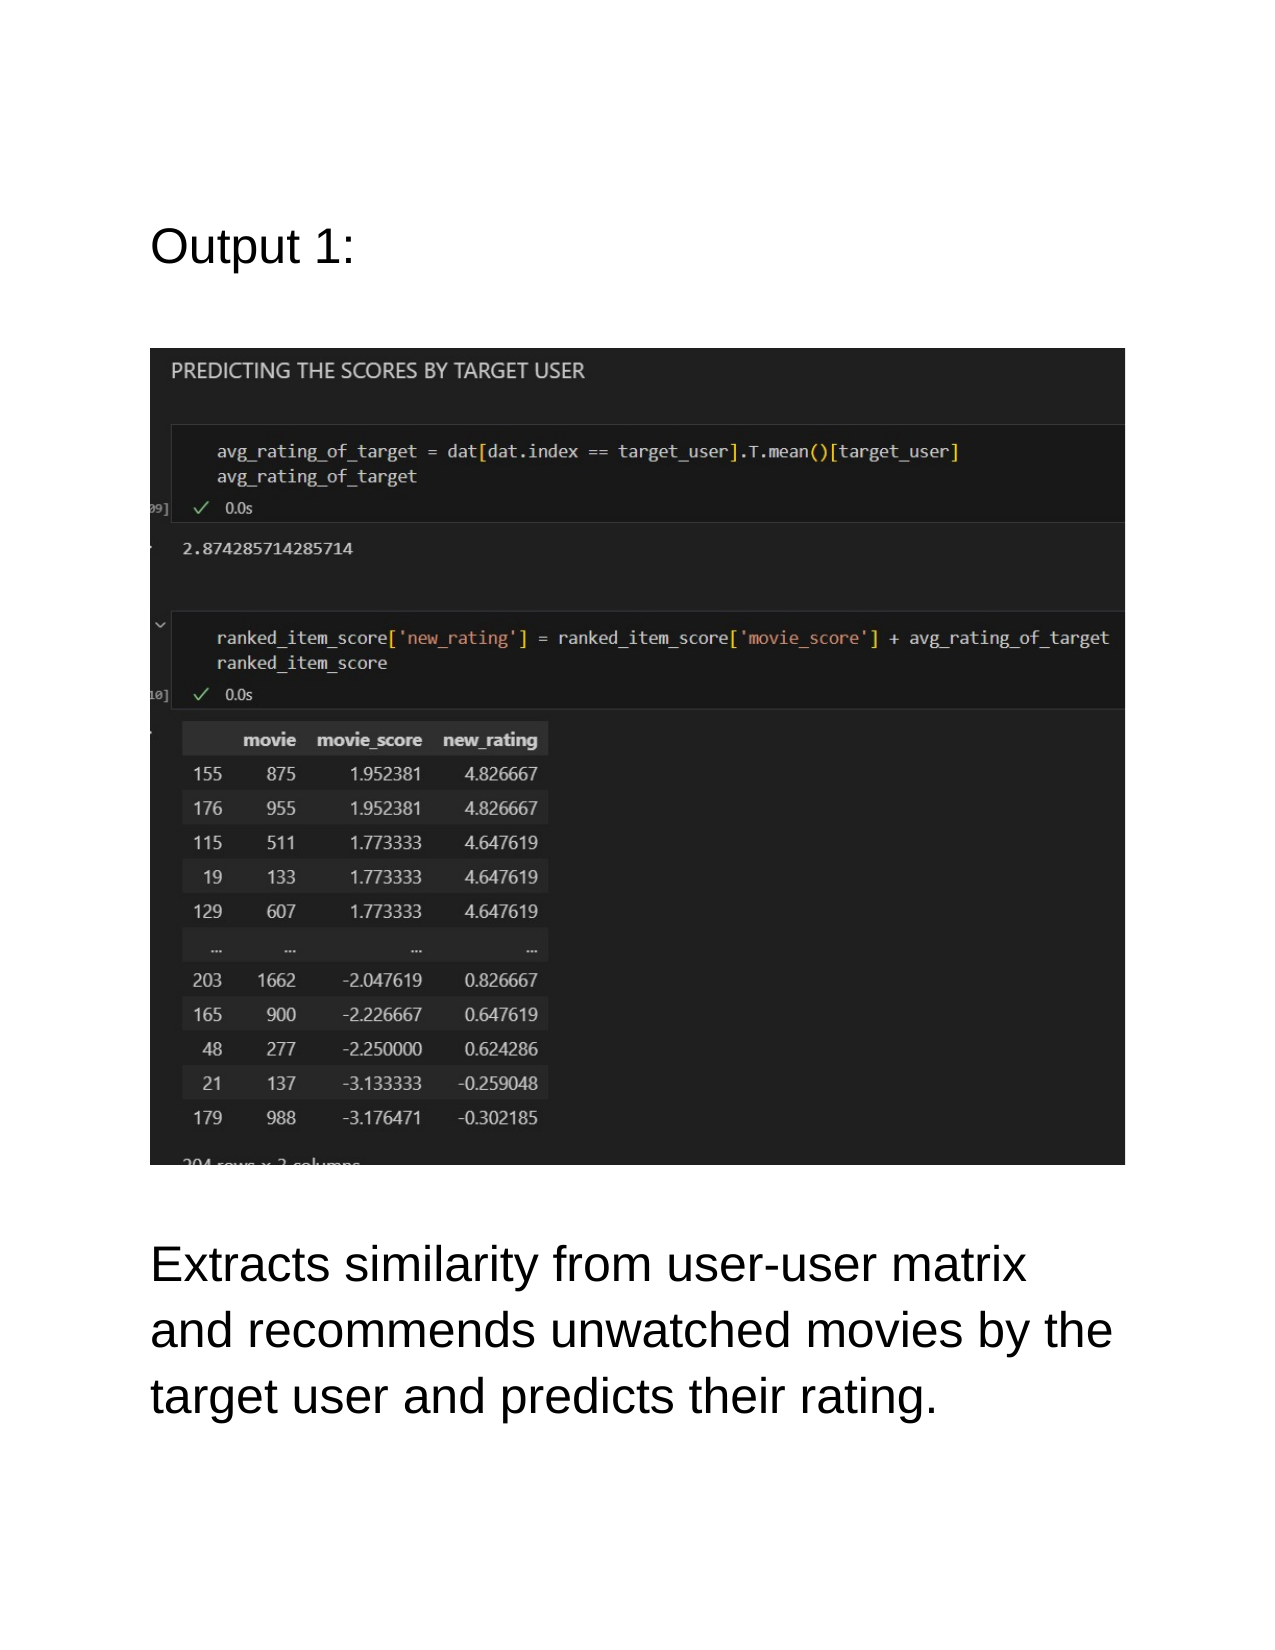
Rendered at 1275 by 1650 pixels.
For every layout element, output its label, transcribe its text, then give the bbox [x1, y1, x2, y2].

text Output 1: [150, 216, 1125, 273]
picture [150, 348, 1125, 1165]
text Extracts similarity from user-user matrix and recommends unwatched movies by the target user and predicts their rating. [150, 1235, 1125, 1424]
